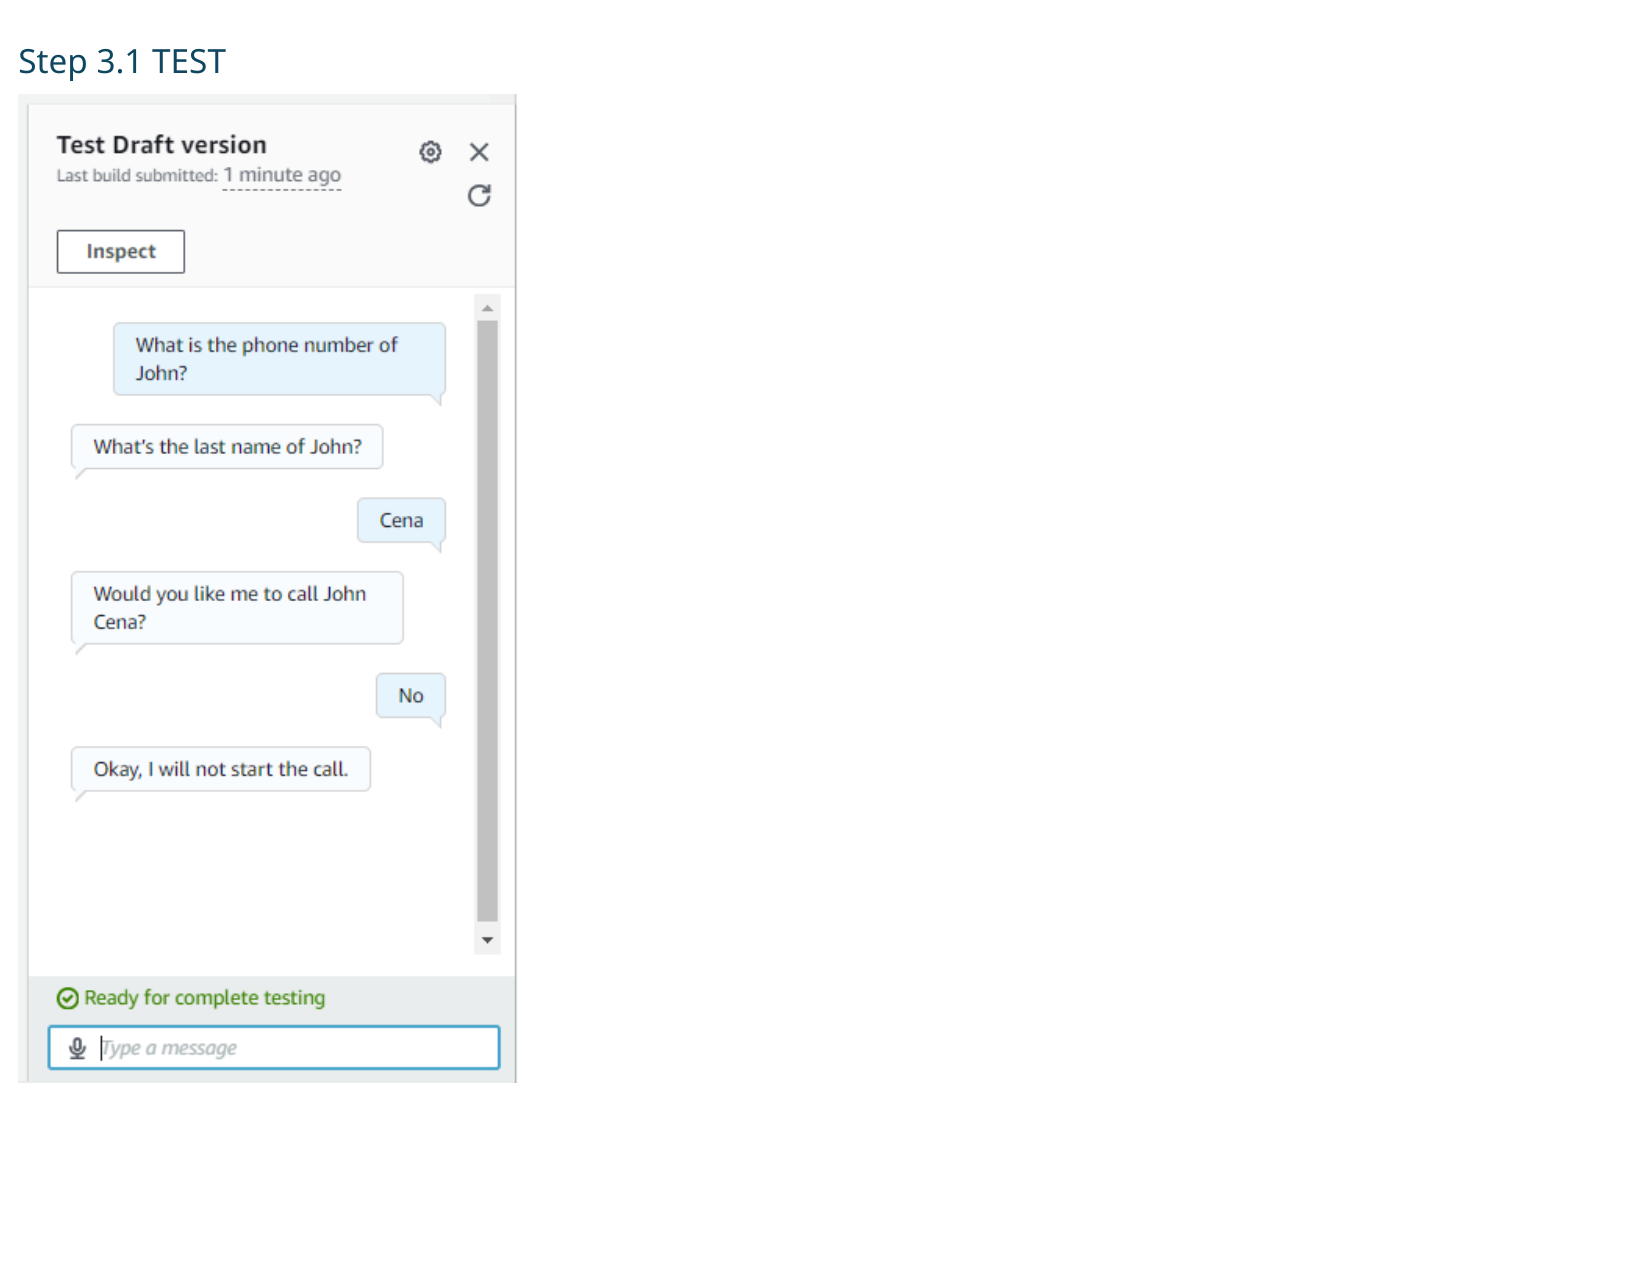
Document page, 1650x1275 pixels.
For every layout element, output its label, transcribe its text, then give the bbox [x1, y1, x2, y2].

subtitle Step 3.1 TEST [18, 37, 1620, 83]
picture [18, 94, 523, 1083]
